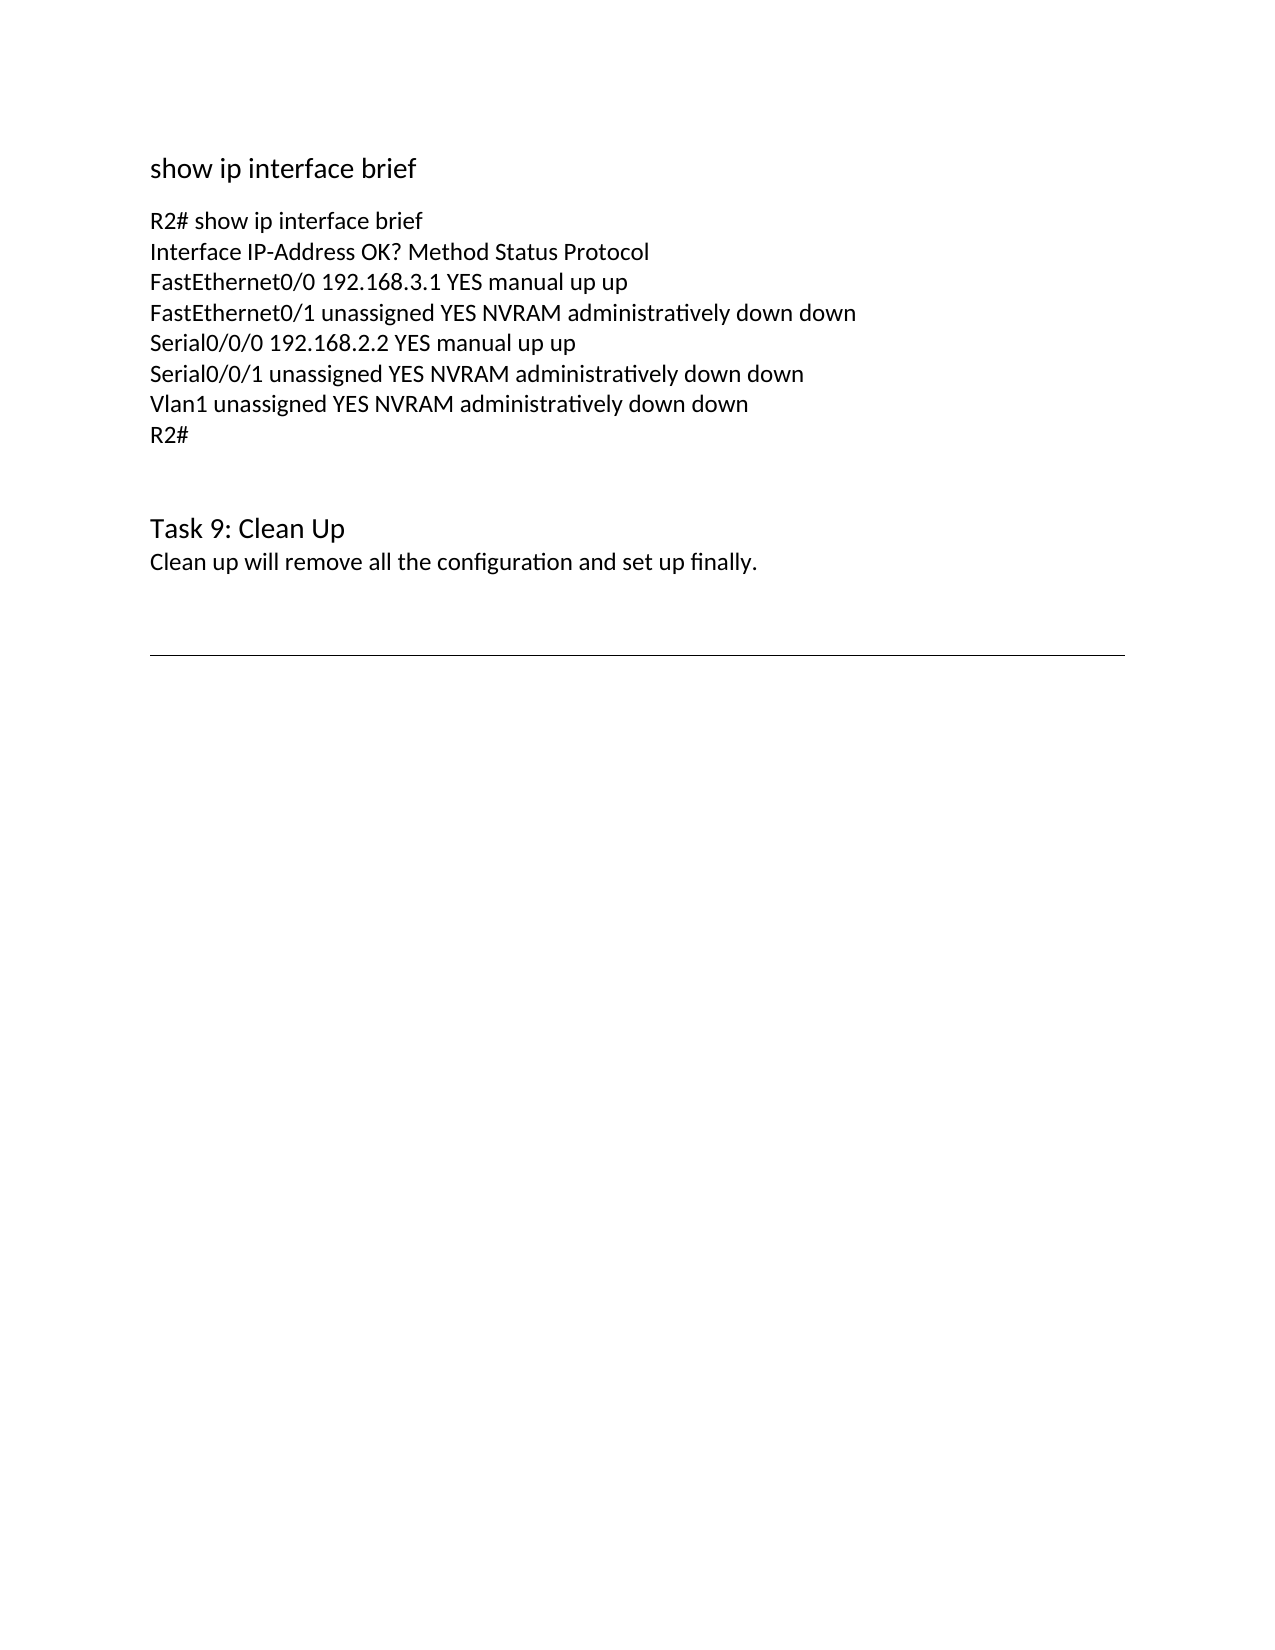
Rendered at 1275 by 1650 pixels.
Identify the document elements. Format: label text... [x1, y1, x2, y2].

text Task 9: Clean Up [150, 510, 1125, 546]
text R2# show ip interface brief [150, 205, 1125, 236]
text FastEthernet0/1 unassigned YES NVRAM administratively down down [150, 297, 1125, 327]
text show ip interface brief [150, 150, 1125, 186]
text Serial0/0/1 unassigned YES NVRAM administratively down down [150, 358, 1125, 388]
text R2# [150, 419, 1125, 449]
text Interface IP-Address OK? Method Status Protocol [150, 236, 1125, 266]
text Clean up will remove all the configuration and set up finally. [150, 546, 1125, 576]
text FastEthernet0/0 192.168.3.1 YES manual up up [150, 266, 1125, 297]
text Serial0/0/0 192.168.2.2 YES manual up up [150, 327, 1125, 358]
text Vlan1 unassigned YES NVRAM administratively down down [150, 388, 1125, 419]
